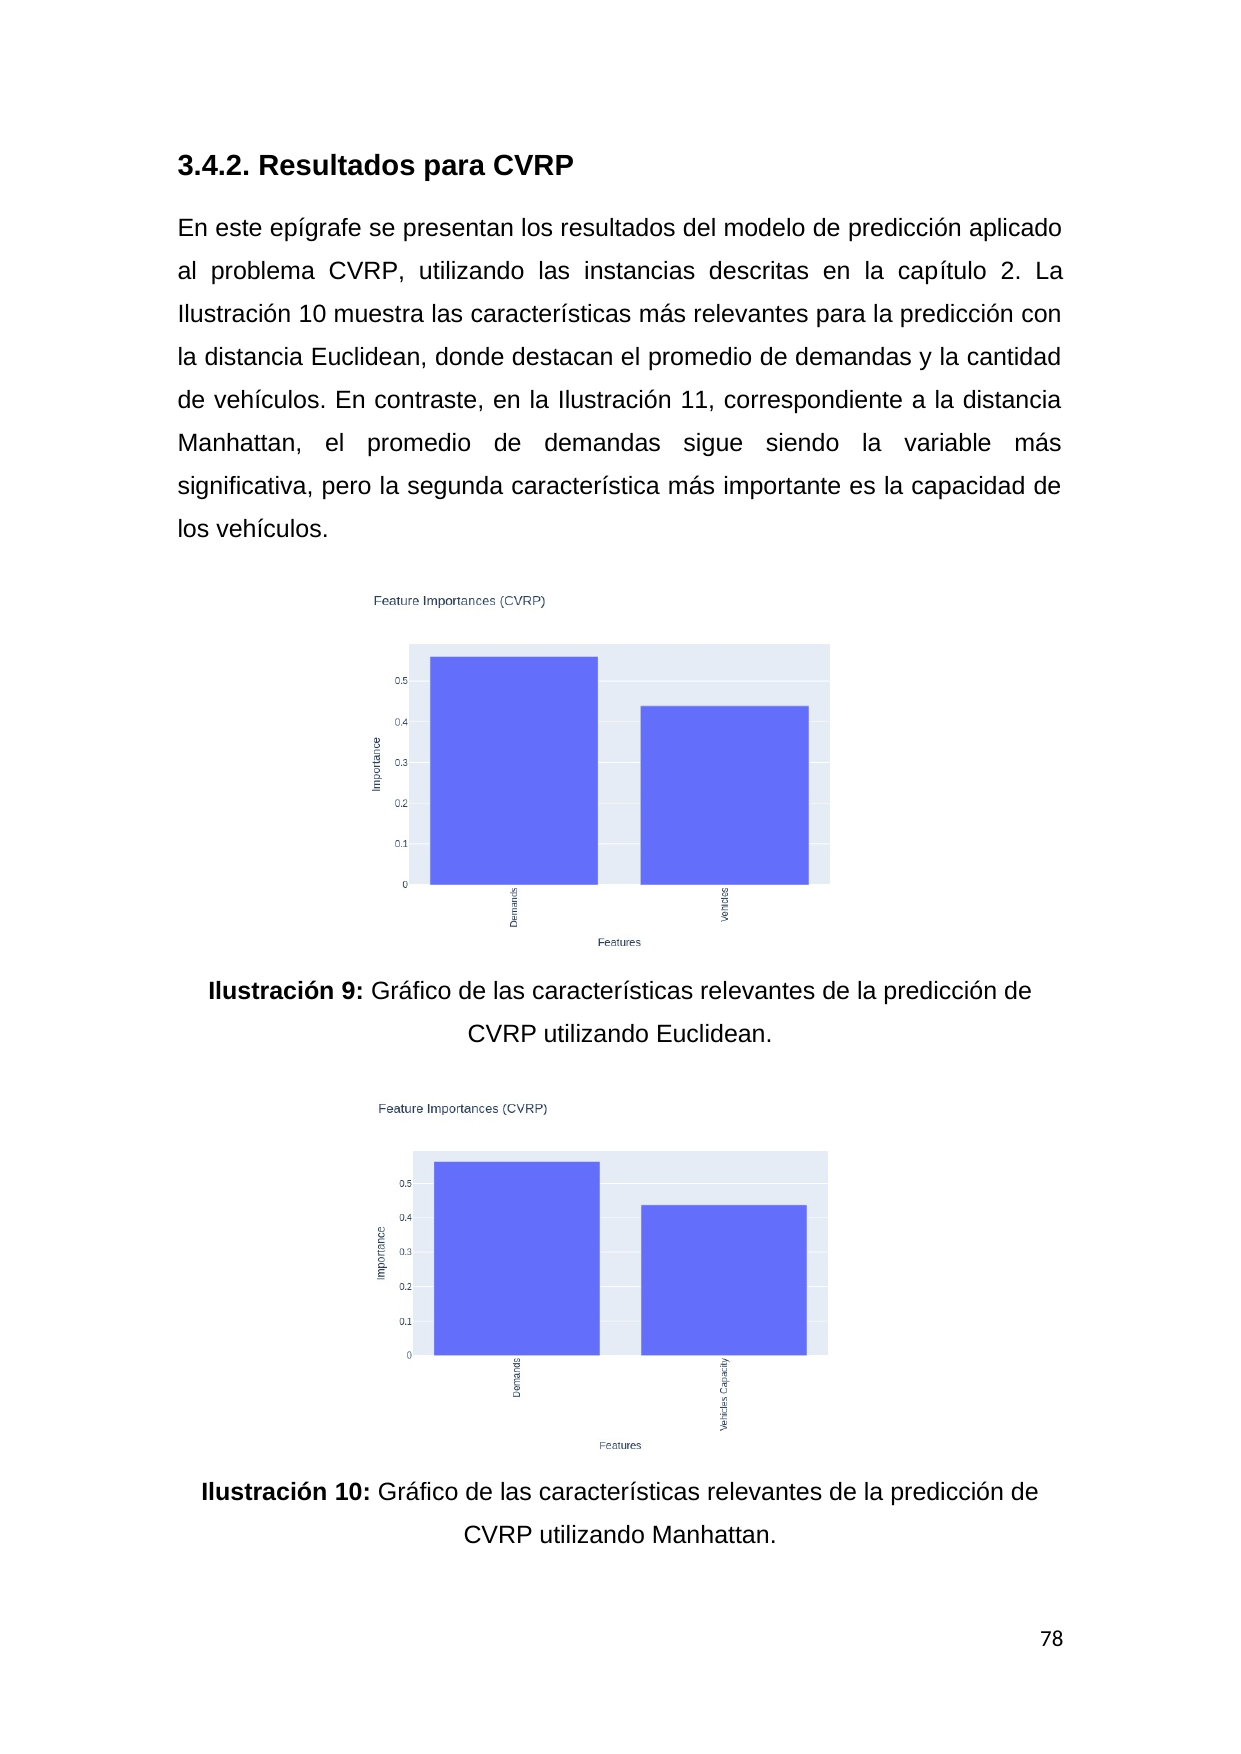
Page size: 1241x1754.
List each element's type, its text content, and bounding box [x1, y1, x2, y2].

picture [351, 1075, 889, 1459]
text Ilustración 9: Gráfico de las características relevantes de la predicción de CVRP utilizando Euclidean. [177, 976, 1063, 1048]
text 3.4.2. Resultados para CVRP [177, 148, 1063, 181]
text En este epígrafe se presentan los resultados del modelo de predicción aplicado al problema CVRP, utilizando las instancias descritas en la capítulo 2. La Ilustración 10 muestra las características más relevantes para la predicción con la distancia Euclidean, donde destacan el promedio de demandas y la cantidad de vehículos. En contraste, en la Ilustración 11, correspondiente a la distancia Manhattan, el promedio de demandas sigue siendo la variable más significativa, pero la segunda característica más importante es la capacidad de los vehículos. [177, 212, 1063, 543]
picture [346, 566, 892, 956]
text Ilustración 10: Gráfico de las características relevantes de la predicción de CVRP utilizando Manhattan. [177, 1477, 1063, 1548]
